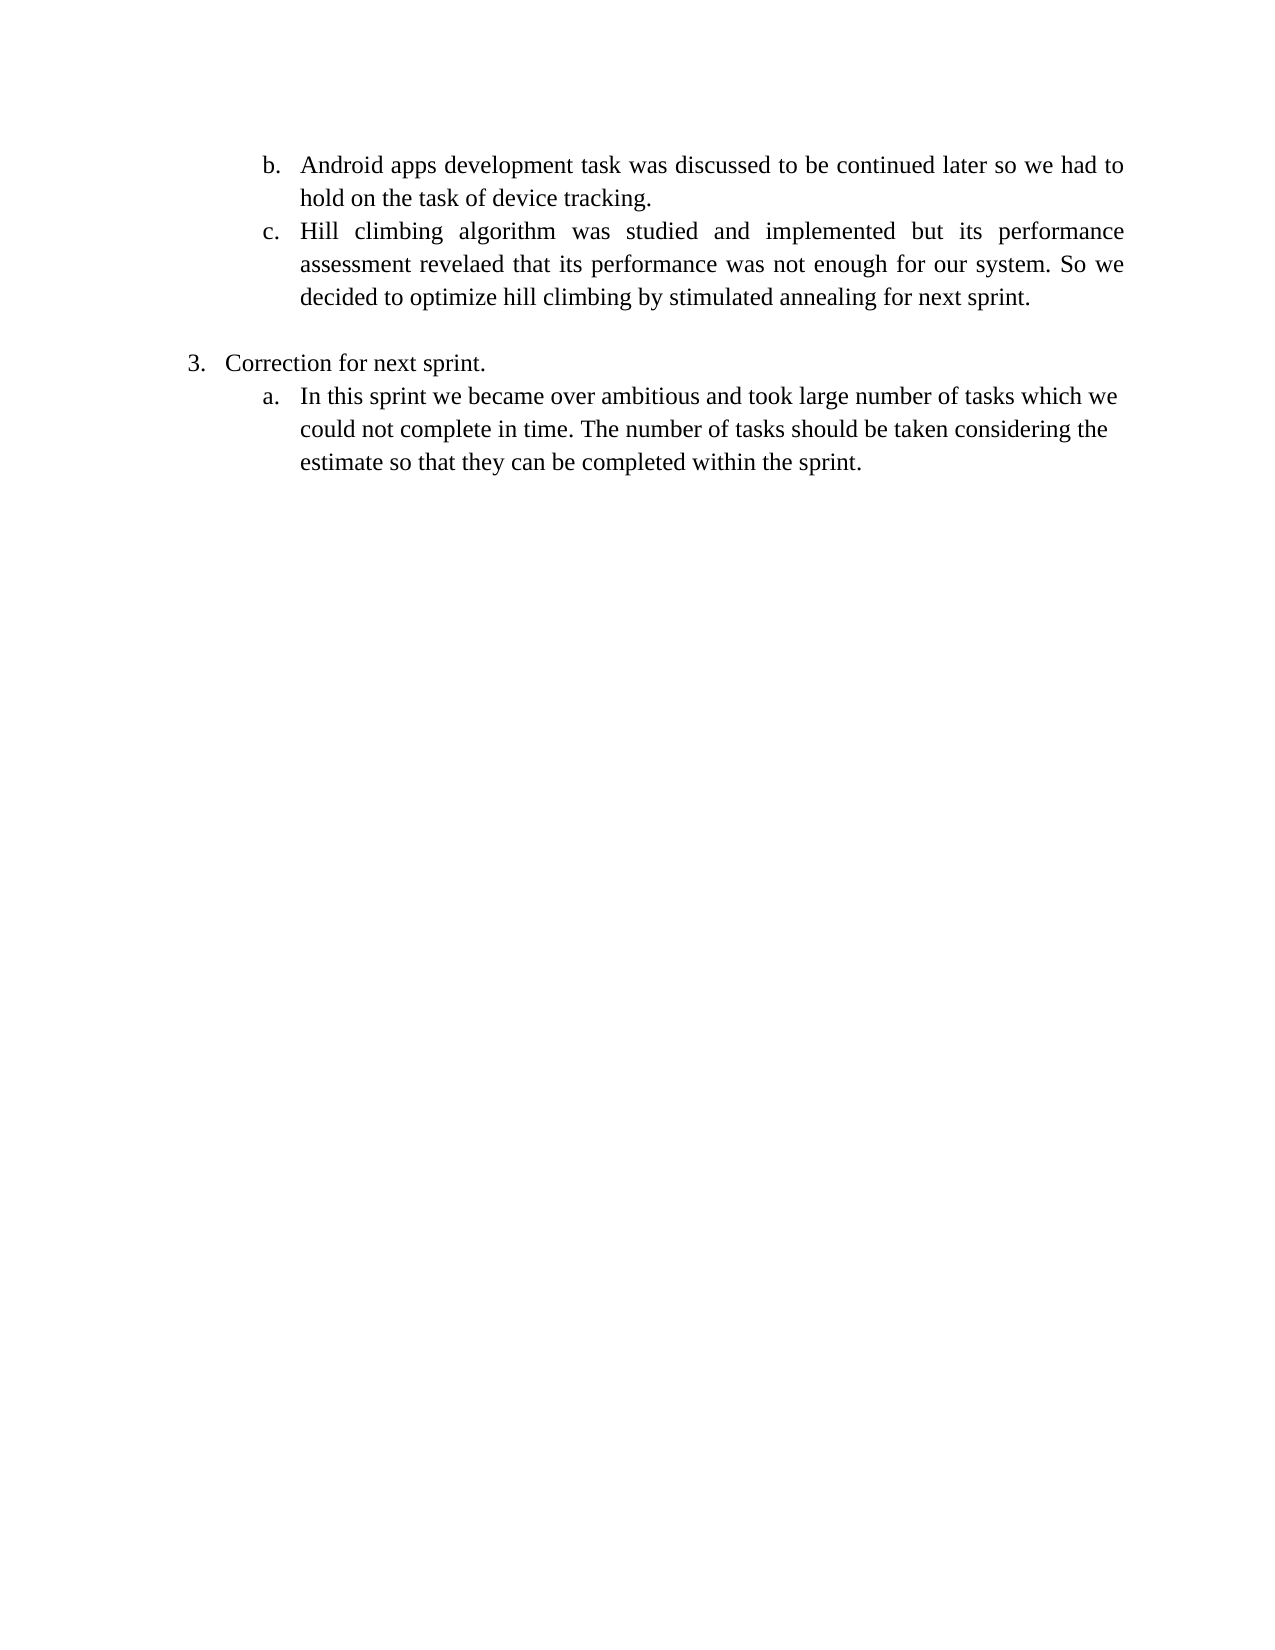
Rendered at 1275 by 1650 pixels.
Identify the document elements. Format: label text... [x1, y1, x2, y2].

list In this sprint we became over ambitious and took large number of tasks which we could not complete in time. The number of tasks should be taken considering the estimate so that they can be completed within the sprint. [262, 381, 1125, 476]
list Android apps development task was discussed to be continued later so we had to hold on the task of device tracking. [262, 150, 1125, 212]
list Hill climbing algorithm was studied and implemented but its performance assessment revelaed that its performance was not enough for our system. So we decided to optimize hill climbing by stimulated annealing for next sprint. [262, 216, 1125, 311]
list Correction for next sprint. [187, 348, 1125, 377]
